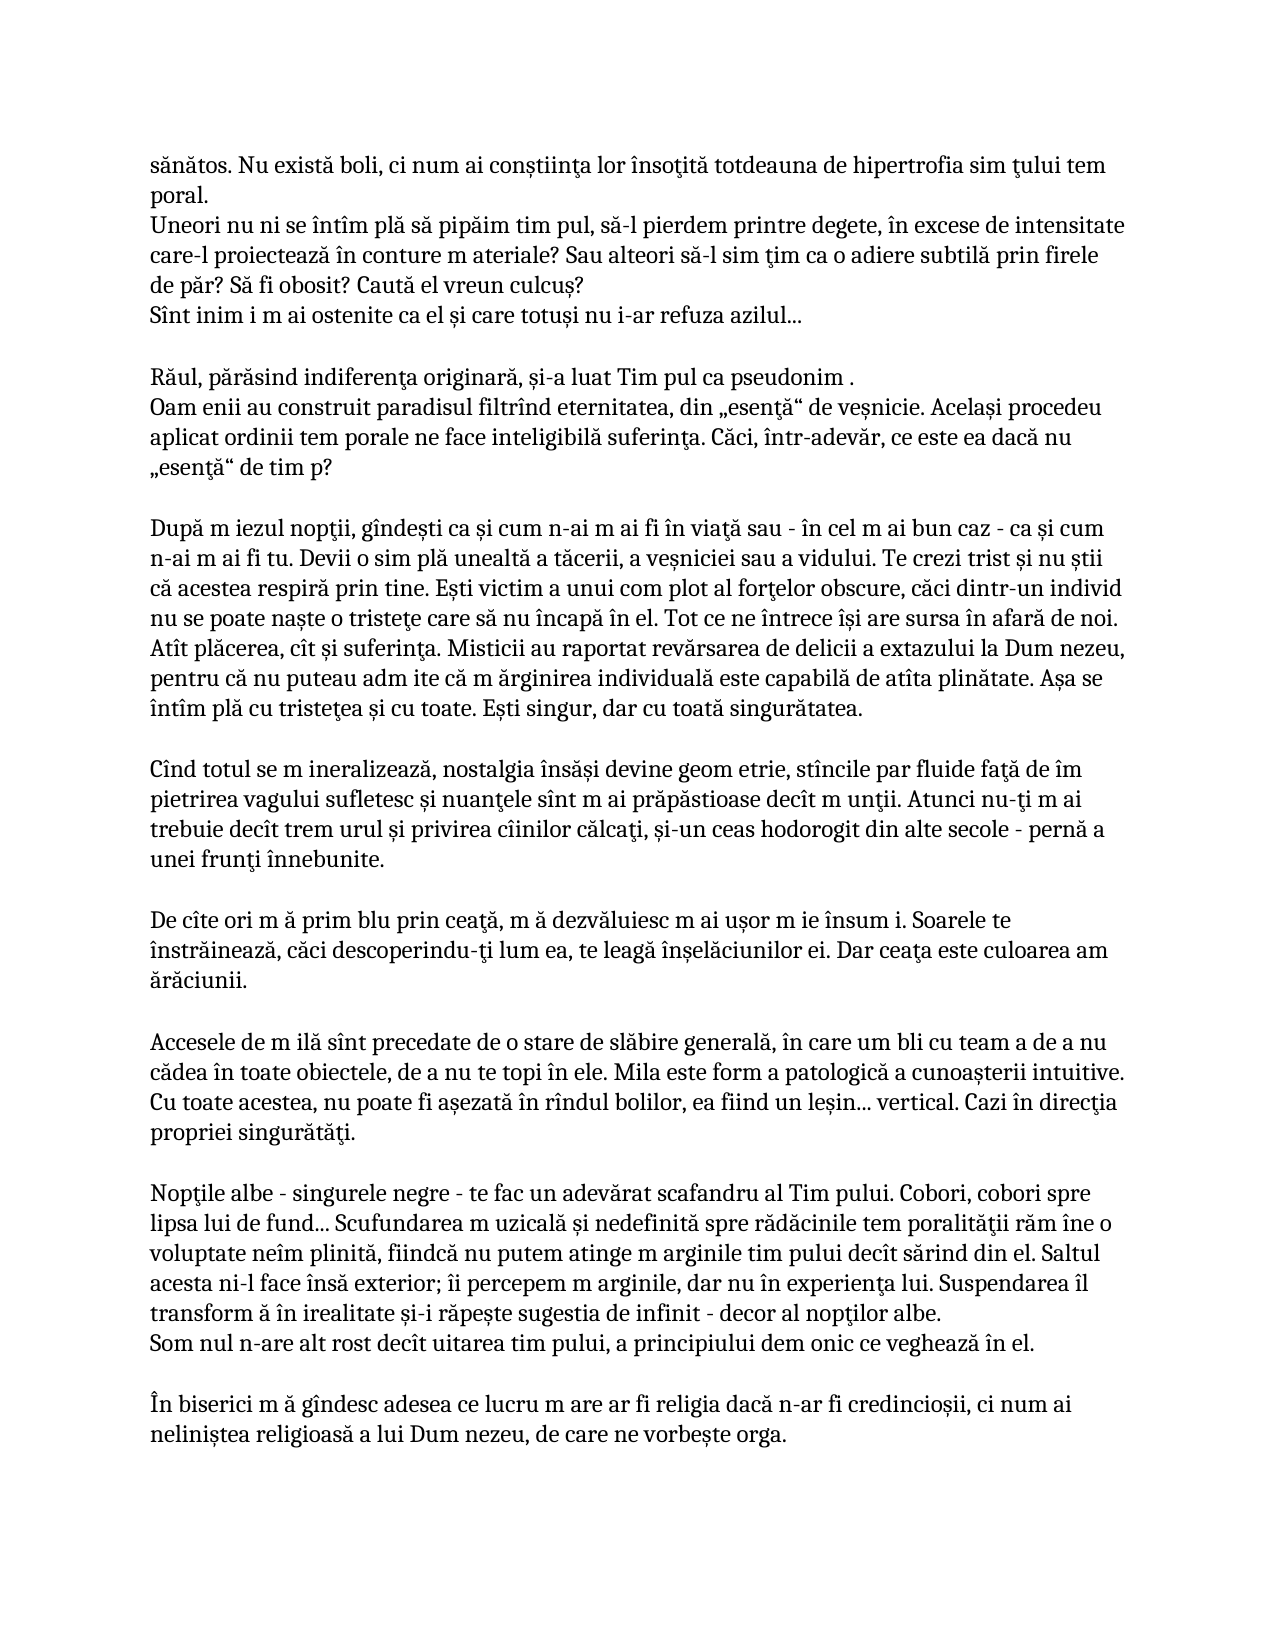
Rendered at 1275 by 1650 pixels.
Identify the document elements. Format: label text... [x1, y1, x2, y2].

text În biserici m ă gîndesc adesea ce lucru m are ar fi religia dacă n-ar fi credincioşii, ci num ai neliniştea religioasă a lui Dum nezeu, de care ne vorbeşte orga. [150, 1389, 1125, 1449]
text Răul, părăsind indiferenţa originară, şi-a luat Tim pul ca pseudonim . [150, 361, 1125, 391]
text Nopţile albe - singurele negre - te fac un adevărat scafandru al Tim pului. Cobori, cobori spre lipsa lui de fund... Scufundarea m uzicală şi nedefinită spre rădăcinile tem poralităţii răm îne o voluptate neîm plinită, fiindcă nu putem atinge m arginile tim pului decît sărind din el. Saltul acesta ni-l face însă exterior; îi percepem m arginile, dar nu în experienţa lui. Suspendarea îl transform ă în irealitate şi-i răpeşte sugestia de infinit - decor al nopţilor albe. [150, 1177, 1125, 1327]
text Accesele de m ilă sînt precedate de o stare de slăbire generală, în care um bli cu team a de a nu cădea în toate obiectele, de a nu te topi în ele. Mila este form a patologică a cunoaşterii intuitive. Cu toate acestea, nu poate fi aşezată în rîndul bolilor, ea fiind un leşin... vertical. Cazi în direcţia propriei singurătăţi. [150, 1026, 1125, 1146]
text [150, 150, 1125, 210]
text Uneori nu ni se întîm plă să pipăim tim pul, să-l pierdem printre degete, în excese de intensitate care-l proiectează în conture m ateriale? Sau alteori să-l sim ţim ca o adiere subtilă prin firele de păr? Să fi obosit? Caută el vreun culcuş? [150, 210, 1125, 300]
text Cînd totul se m ineralizează, nostalgia însăşi devine geom etrie, stîncile par fluide faţă de îm pietrirea vagului sufletesc şi nuanţele sînt m ai prăpăstioase decît m unţii. Atunci nu-ţi m ai trebuie decît trem urul şi privirea cîinilor călcaţi, şi-un ceas hodorogit din alte secole - pernă a unei frunţi înnebunite. [150, 754, 1125, 874]
text Som nul n-are alt rost decît uitarea tim pului, a principiului dem onic ce veghează în el. [150, 1327, 1125, 1357]
text De cîte ori m ă prim blu prin ceaţă, m ă dezvăluiesc m ai uşor m ie însum i. Soarele te înstrăinează, căci descoperindu-ţi lum ea, te leagă înşelăciunilor ei. Dar ceaţa este culoarea am ărăciunii. [150, 905, 1125, 995]
text Oam enii au construit paradisul filtrînd eternitatea, din „esenţă“ de veşnicie. Acelaşi procedeu aplicat ordinii tem porale ne face inteligibilă suferinţa. Căci, într-adevăr, ce este ea dacă nu „esenţă“ de tim p? [150, 391, 1125, 481]
text După m iezul nopţii, gîndeşti ca şi cum n-ai m ai fi în viaţă sau - în cel m ai bun caz - ca şi cum n-ai m ai fi tu. Devii o sim plă unealtă a tăcerii, a veşniciei sau a vidului. Te crezi trist şi nu ştii că acestea respiră prin tine. Eşti victim a unui com plot al forţelor obscure, căci dintr-un individ nu se poate naşte o tristeţe care să nu încapă în el. Tot ce ne întrece îşi are sursa în afară de noi. Atît plăcerea, cît şi suferinţa. Misticii au raportat revărsarea de delicii a extazului la Dum nezeu, pentru că nu puteau adm ite că m ărginirea individuală este capabilă de atîta plinătate. Aşa se întîm plă cu tristeţea şi cu toate. Eşti singur, dar cu toată singurătatea. [150, 512, 1125, 722]
text Sînt inim i m ai ostenite ca el şi care totuşi nu i-ar refuza azilul... [150, 300, 1125, 330]
